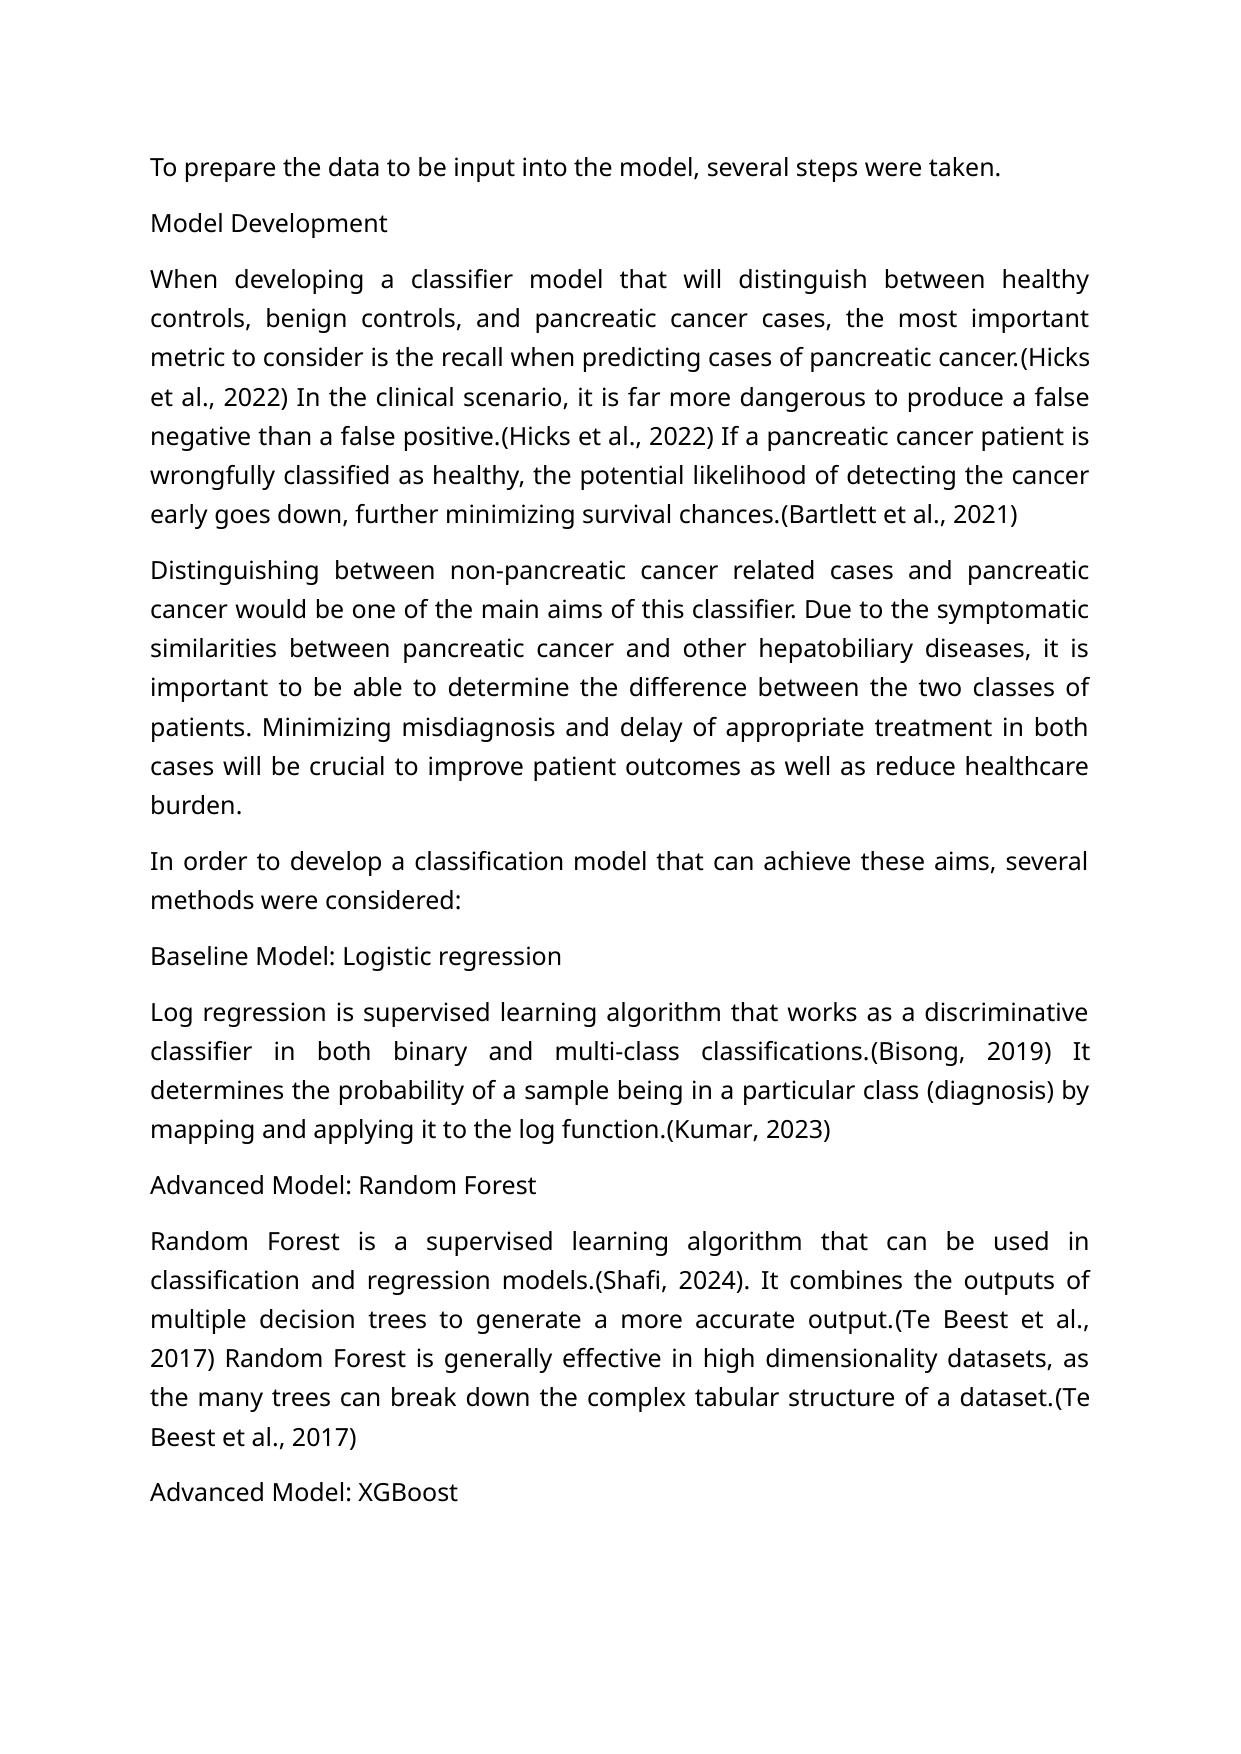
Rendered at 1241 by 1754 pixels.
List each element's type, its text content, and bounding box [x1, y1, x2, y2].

text Random Forest is a supervised learning algorithm that can be used in classification and regression models.(Shafi, 2024). It combines the outputs of multiple decision trees to generate a more accurate output.(Te Beest et al., 2017) Random Forest is generally effective in high dimensionality datasets, as the many trees can break down the complex tabular structure of a dataset.(Te Beest et al., 2017) [150, 1223, 1090, 1453]
text Advanced Model: Random Forest [150, 1167, 1090, 1202]
text Model Development [150, 206, 1090, 240]
text In order to develop a classification model that can achieve these aims, several methods were considered: [150, 843, 1090, 917]
text Log regression is supervised learning algorithm that works as a discriminative classifier in both binary and multi-class classifications.(Bisong, 2019) It determines the probability of a sample being in a particular class (diagnosis) by mapping and applying it to the log function.(Kumar, 2023) [150, 994, 1090, 1146]
text Baseline Model: Logistic regression [150, 938, 1090, 972]
text Advanced Model: XGBoost [150, 1475, 1090, 1509]
text To prepare the data to be input into the model, several steps were taken. [150, 150, 1090, 184]
text When developing a classifier model that will distinguish between healthy controls, benign controls, and pancreatic cancer cases, the most important metric to consider is the recall when predicting cases of pancreatic cancer.(Hicks et al., 2022) In the clinical scenario, it is far more dangerous to produce a false negative than a false positive.(Hicks et al., 2022) If a pancreatic cancer patient is wrongfully classified as healthy, the potential likelihood of detecting the cancer early goes down, further minimizing survival chances.(Bartlett et al., 2021) [150, 262, 1090, 531]
text Distinguishing between non-pancreatic cancer related cases and pancreatic cancer would be one of the main aims of this classifier. Due to the symptomatic similarities between pancreatic cancer and other hepatobiliary diseases, it is important to be able to determine the difference between the two classes of patients. Minimizing misdiagnosis and delay of appropriate treatment in both cases will be crucial to improve patient outcomes as well as reduce healthcare burden. [150, 552, 1090, 822]
